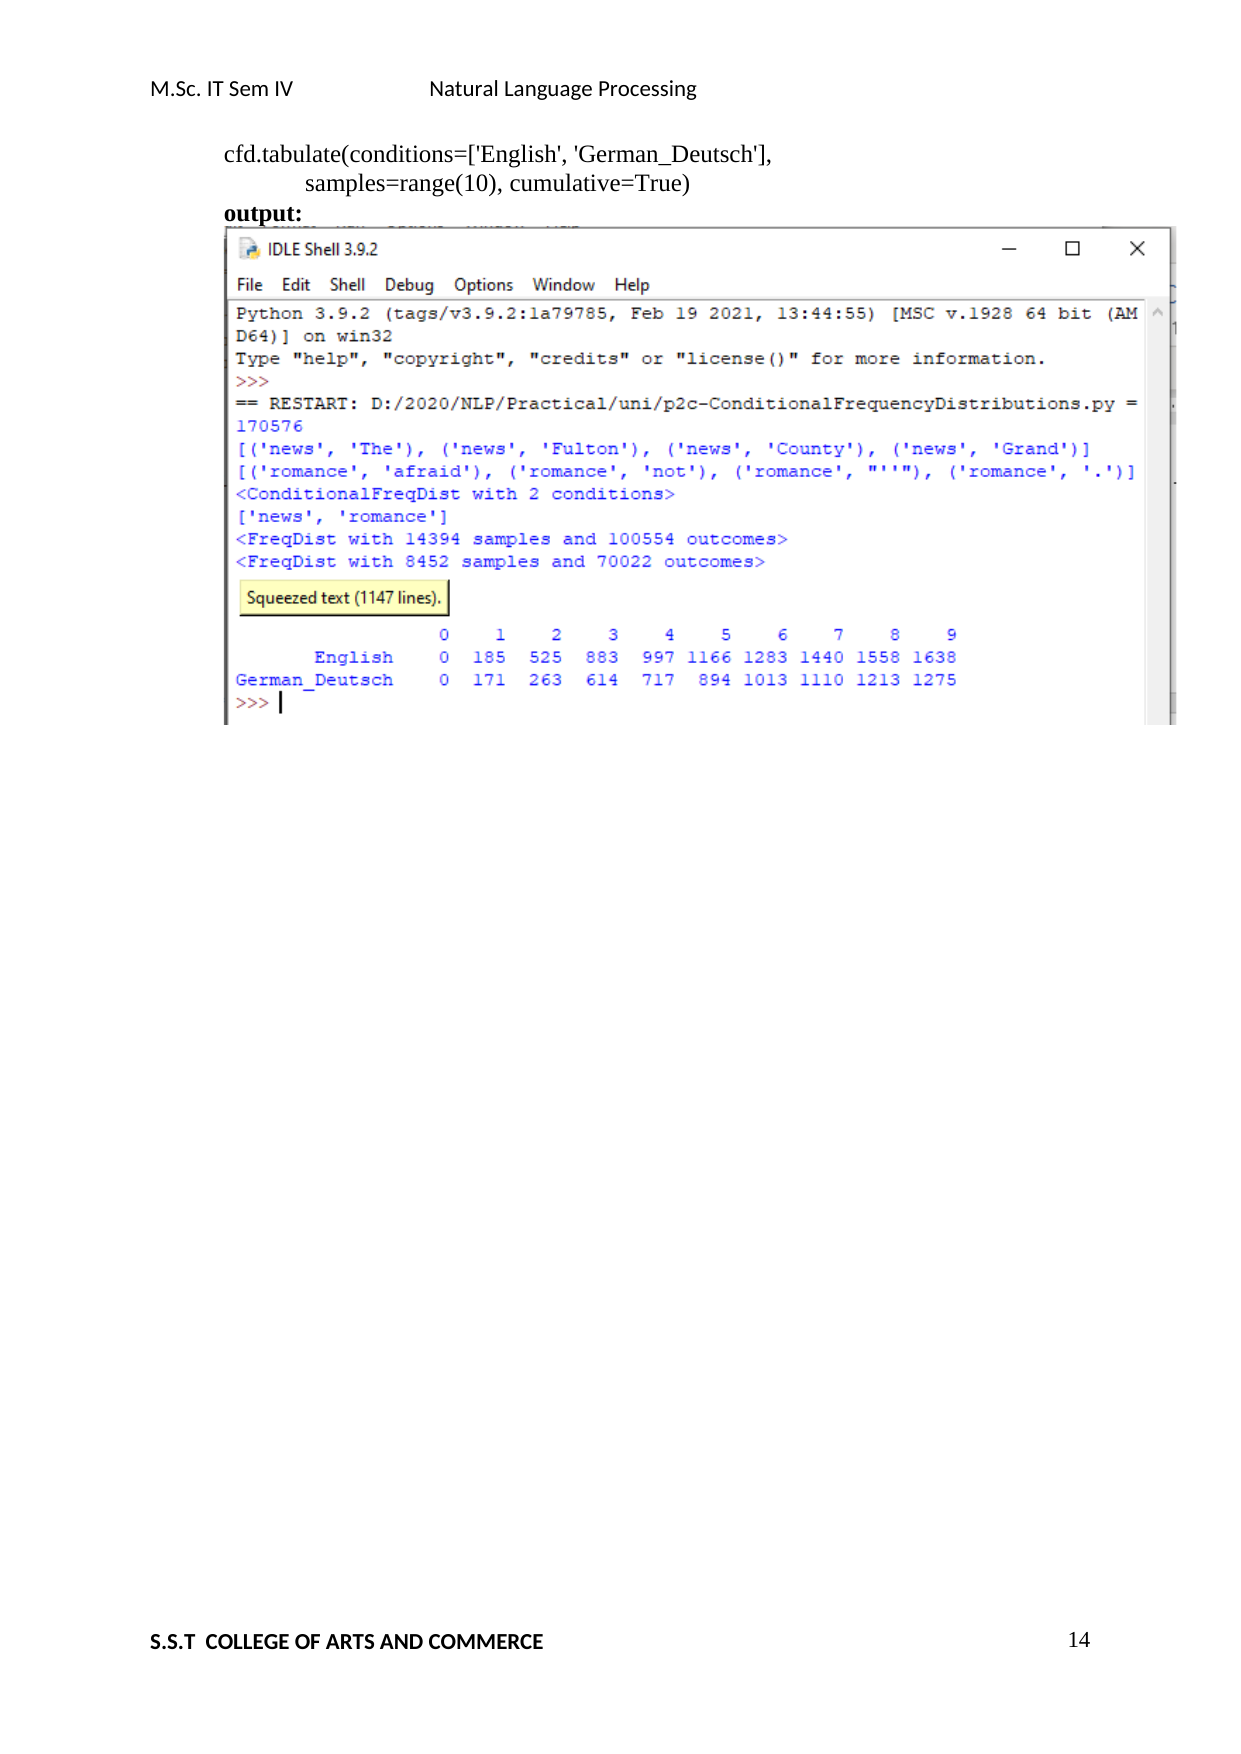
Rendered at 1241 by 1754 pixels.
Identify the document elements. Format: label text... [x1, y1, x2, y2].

subtitle output: [224, 198, 1240, 226]
picture [223, 226, 1177, 725]
text cfd.tabulate(conditions=['English', 'German_Deutsch'], samples=range(10), cumulative=True) [224, 139, 774, 197]
